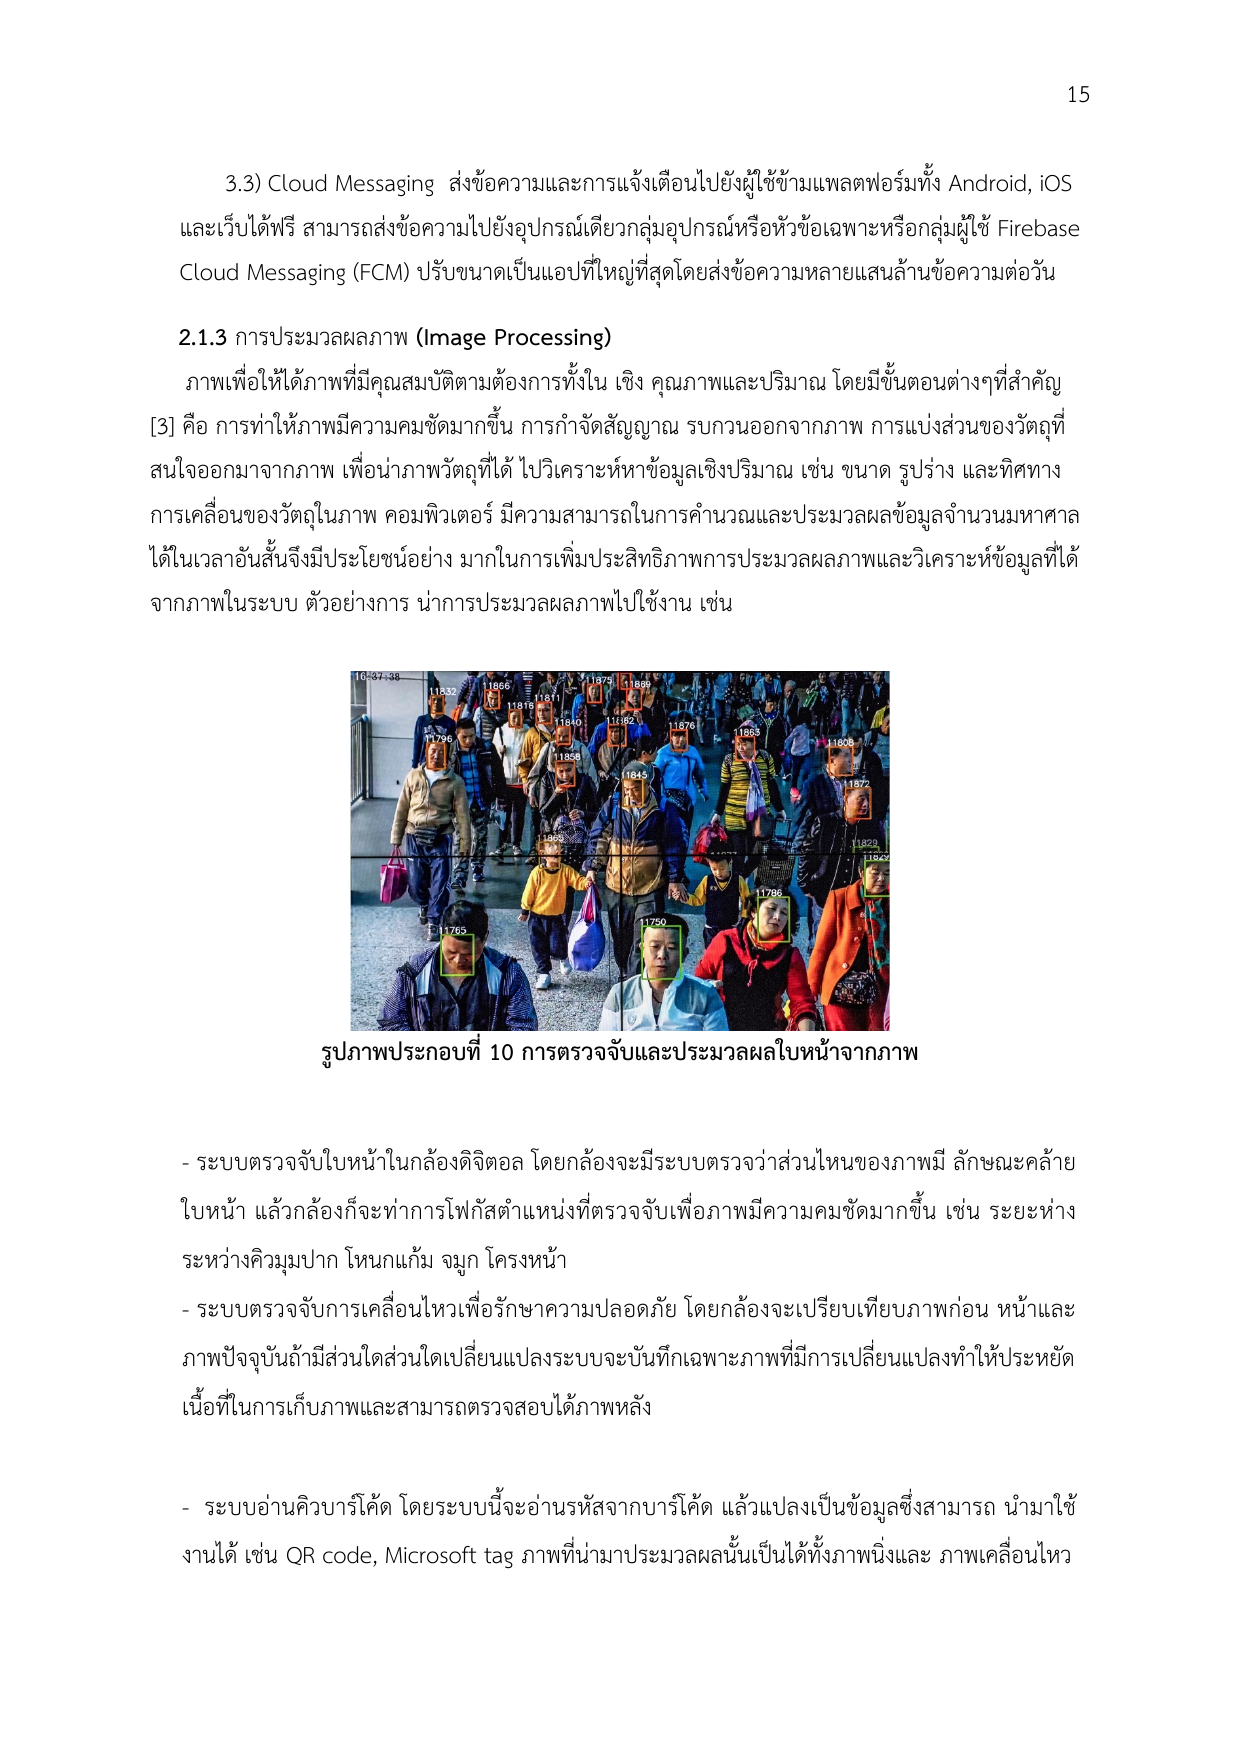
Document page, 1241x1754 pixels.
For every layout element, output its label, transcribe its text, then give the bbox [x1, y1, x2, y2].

picture [350, 671, 890, 1031]
text - ระบบตรวจจับใบหน้าในกล้องดิจิตอล โดยกล้องจะมีระบบตรวจว่าส่วนไหนของภาพมี ลักษณะคล้ายใบหน้า แล้วกล้องก็จะท่าการโฟกัสตำแหน่งที่ตรวจจับเพื่อภาพมีความคมชัดมากขึ้น เช่น ระยะห่าง ระหว่างคิวมุมปาก โหนกแก้ม จมูก โครงหน้า [182, 1141, 1076, 1283]
text 3.3) Cloud Messaging ส่งข้อความและการแจ้งเตือนไปยังผู้ใช้ข้ามแพลตฟอร์มทั้ง Android, iOS และเว็บได้ฟรี สามารถส่งข้อความไปยังอุปกรณ์เดียวกลุ่มอุปกรณ์หรือหัวข้อเฉพาะหรือกลุ่มผู้ใช้ Firebase Cloud Messaging (FCM) ปรับขนาดเป็นแอปที่ใหญ่ที่สุดโดยส่งข้อความหลายแสนล้านข้อความต่อวัน [179, 162, 1090, 296]
text - ระบบตรวจจับการเคลื่อนไหวเพื่อรักษาความปลอดภัย โดยกล้องจะเปรียบเทียบภาพก่อน หน้าและภาพปัจจุบันถ้ามีส่วนใดส่วนใดเปลี่ยนแปลงระบบจะบันทึกเฉพาะภาพที่มีการเปลี่ยนแปลงทำให้ประหยัด เนื้อที่ในการเก็บภาพและสามารถตรวจสอบได้ภาพหลัง [182, 1289, 1076, 1431]
subtitle การประมวลผลภาพ (Image Processing) [178, 316, 1090, 361]
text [182, 1486, 1076, 1579]
text ภาพเพื่อให้ได้ภาพที่มีคุณสมบัติตามต้องการทั้งใน เชิง คุณภาพและปริมาณ โดยมีขั้นตอนต่างๆที่สำคัญ คือ การท่าให้ภาพมีความคมชัดมากขึ้น การกำจัดสัญญาณ รบกวนออกจากภาพ การแบ่งส่วนของวัตถุที่สนใจออกมาจากภาพ เพื่อน่าภาพวัตถุที่ได้ ไปวิเคราะห์หาข้อมูลเชิงปริมาณ เช่น ขนาด รูปร่าง และทิศทางการเคลื่อนของวัตถุในภาพ คอมพิวเตอร์ มีความสามารถในการคำนวณและประมวลผลข้อมูลจำนวนมหาศาลได้ในเวลาอันสั้นจึงมีประโยชน์อย่าง มากในการเพิ่มประสิทธิภาพการประมวลผลภาพและวิเคราะห์ข้อมูลที่ได้จากภาพในระบบ ตัวอย่างการ น่าการประมวลผลภาพไปใช้งาน เช่น [150, 361, 1090, 627]
